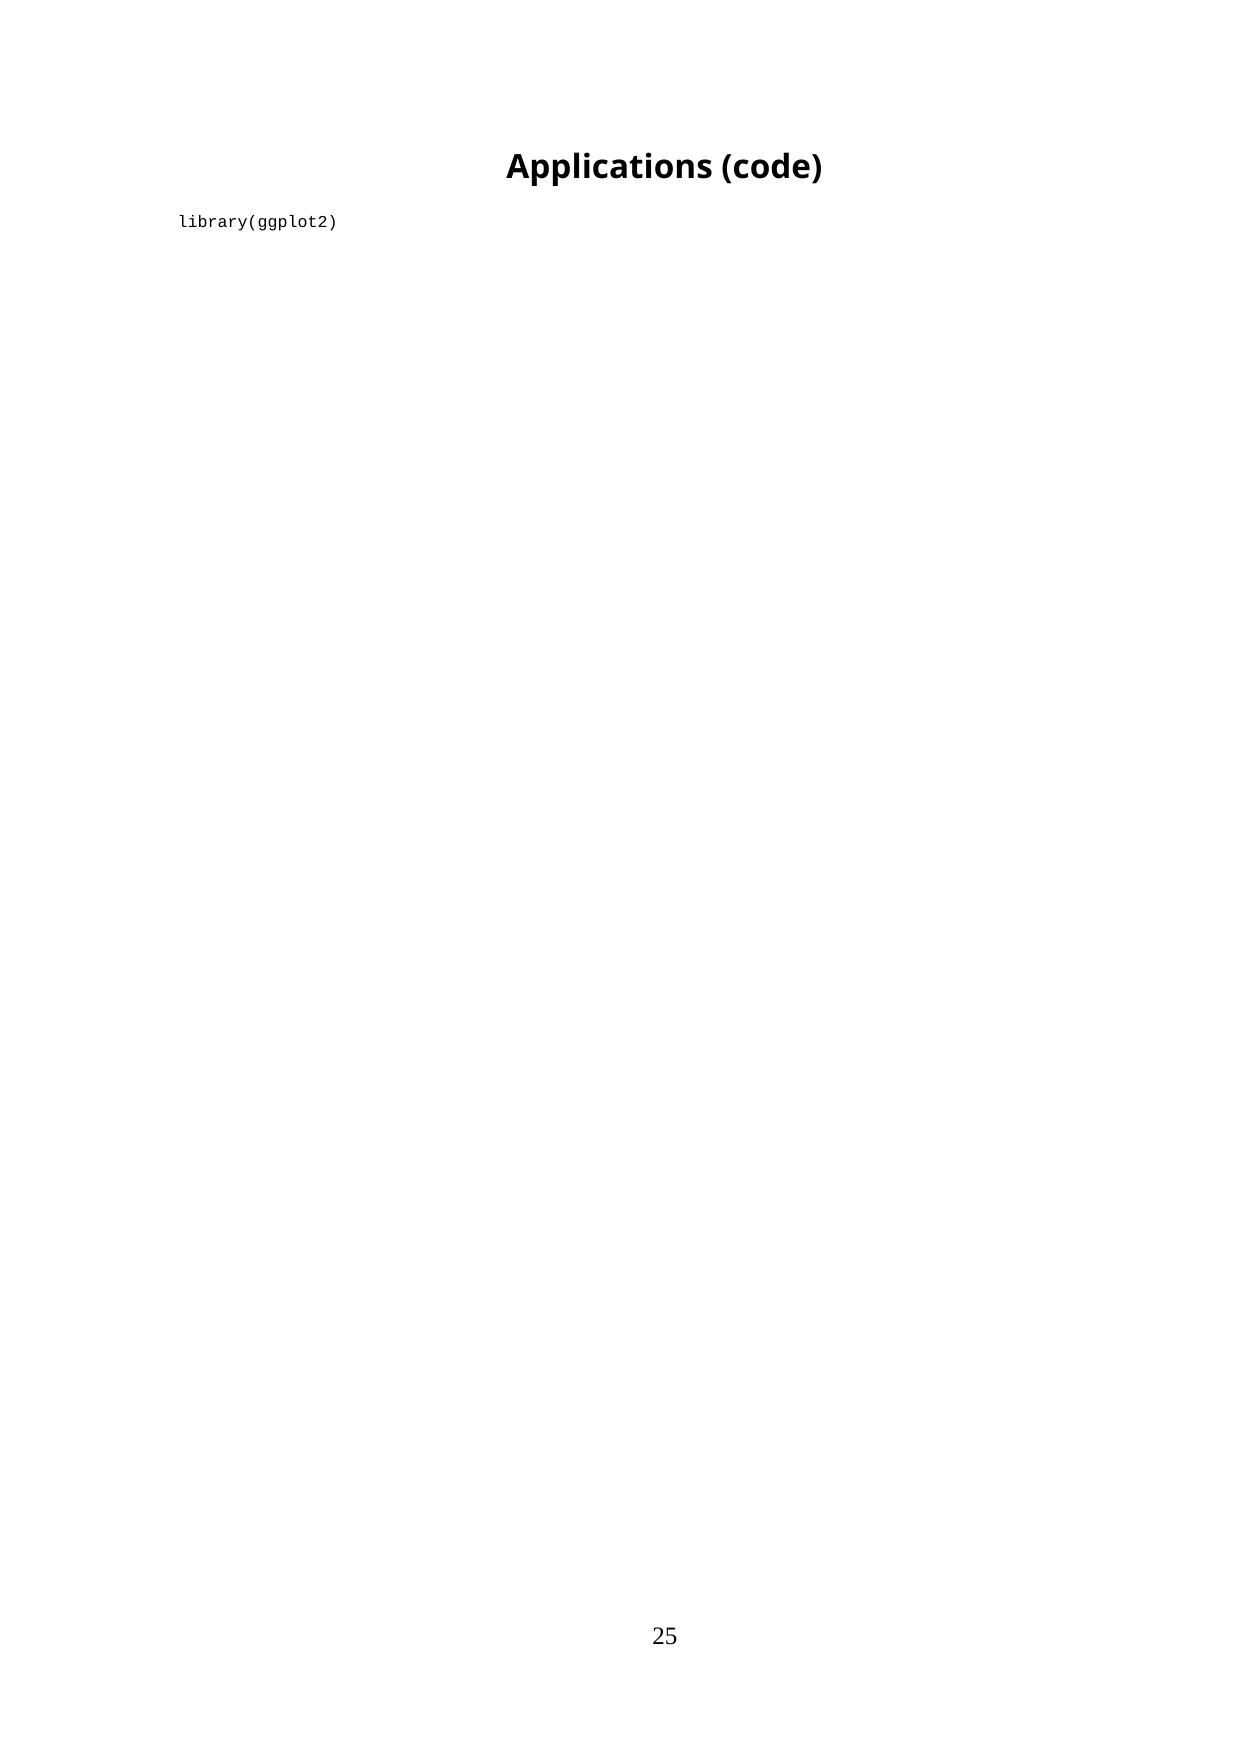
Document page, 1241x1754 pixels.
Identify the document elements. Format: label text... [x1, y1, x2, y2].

subtitle Applications (code) [177, 143, 1152, 188]
text library(ggplot2) [177, 214, 1152, 232]
